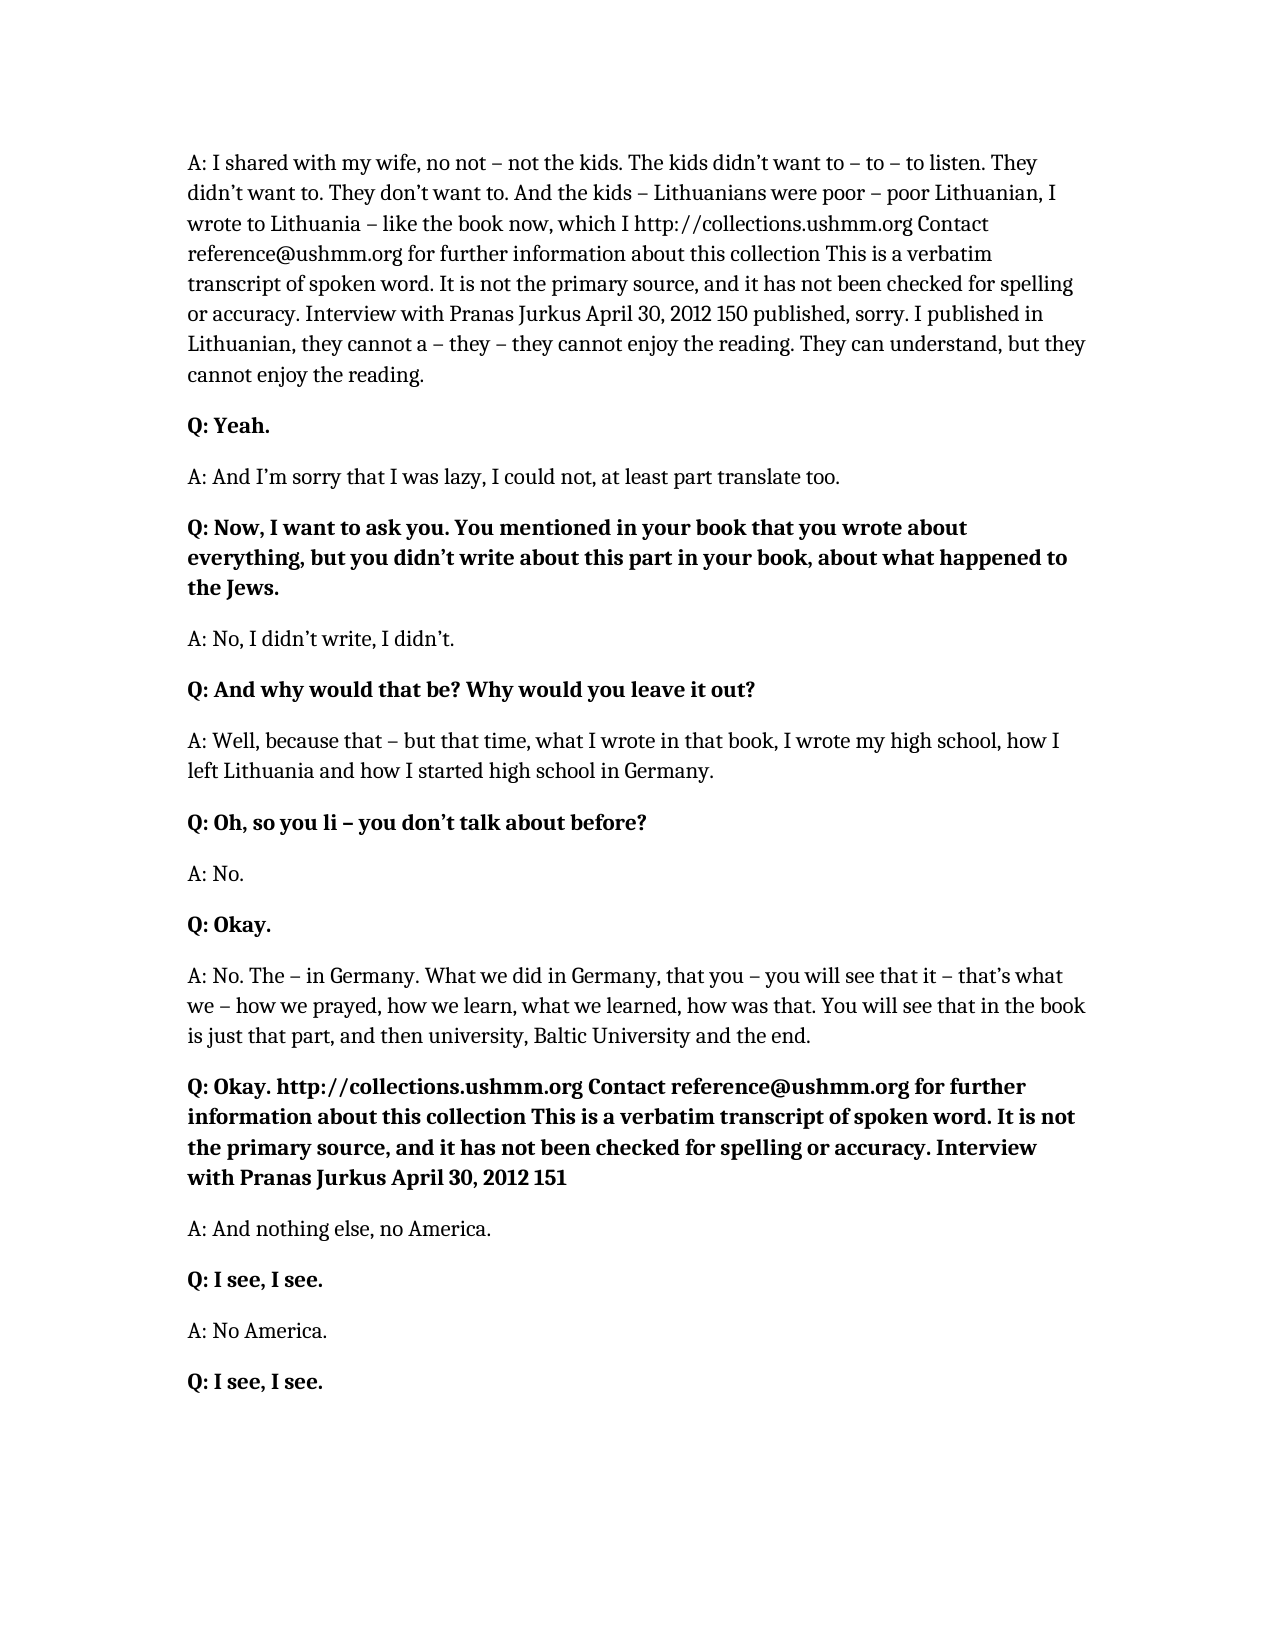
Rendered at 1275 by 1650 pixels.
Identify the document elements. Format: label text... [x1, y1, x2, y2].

text Q: And why would that be? Why would you leave it out? [187, 677, 1087, 703]
text Q: Yeah. [187, 412, 1087, 439]
text Q: Okay. http://collections.ushmm.org Contact reference@ushmm.org for further information about this collection This is a verbatim transcript of spoken word. It is not the primary source, and it has not been checked for spelling or accuracy. Interview with Pranas Jurkus April 30, 2012 151 [187, 1074, 1087, 1191]
text A: No, I didn’t write, I didn’t. [187, 626, 1087, 652]
text Q: Now, I want to ask you. You mentioned in your book that you wrote about everything, but you didn’t write about this part in your book, about what happened to the Jews. [187, 514, 1087, 601]
text A: I shared with my wife, no not – not the kids. The kids didn’t want to – to – to listen. They didn’t want to. They don’t want to. And the kids – Lithuanians were poor – poor Lithuanian, I wrote to Lithuania – like the book now, which I http://collections.ushmm.org Contact reference@ushmm.org for further information about this collection This is a verbatim transcript of spoken word. It is not the primary source, and it has not been checked for spelling or accuracy. Interview with Pranas Jurkus April 30, 2012 150 published, sorry. I published in Lithuanian, they cannot a – they – they cannot enjoy the reading. They can understand, but they cannot enjoy the reading. [187, 150, 1087, 388]
text A: No. The – in Germany. What we did in Germany, that you – you will see that it – that’s what we – how we prayed, how we learn, what we learned, how was that. You will see that in the book is just that part, and then university, Baltic University and the end. [187, 962, 1087, 1049]
text Q: Okay. [187, 911, 1087, 938]
text A: And nothing else, no America. [187, 1216, 1087, 1242]
text A: And I’m sorry that I was lazy, I could not, at least part translate too. [187, 463, 1087, 490]
text A: Well, because that – but that time, what I wrote in that book, I wrote my high school, how I left Lithuania and how I started high school in Germany. [187, 728, 1087, 785]
text Q: Oh, so you li – you don’t talk about before? [187, 809, 1087, 836]
text Q: I see, I see. [187, 1369, 1087, 1395]
text Q: I see, I see. [187, 1267, 1087, 1293]
text A: No. [187, 860, 1087, 887]
text A: No America. [187, 1318, 1087, 1344]
